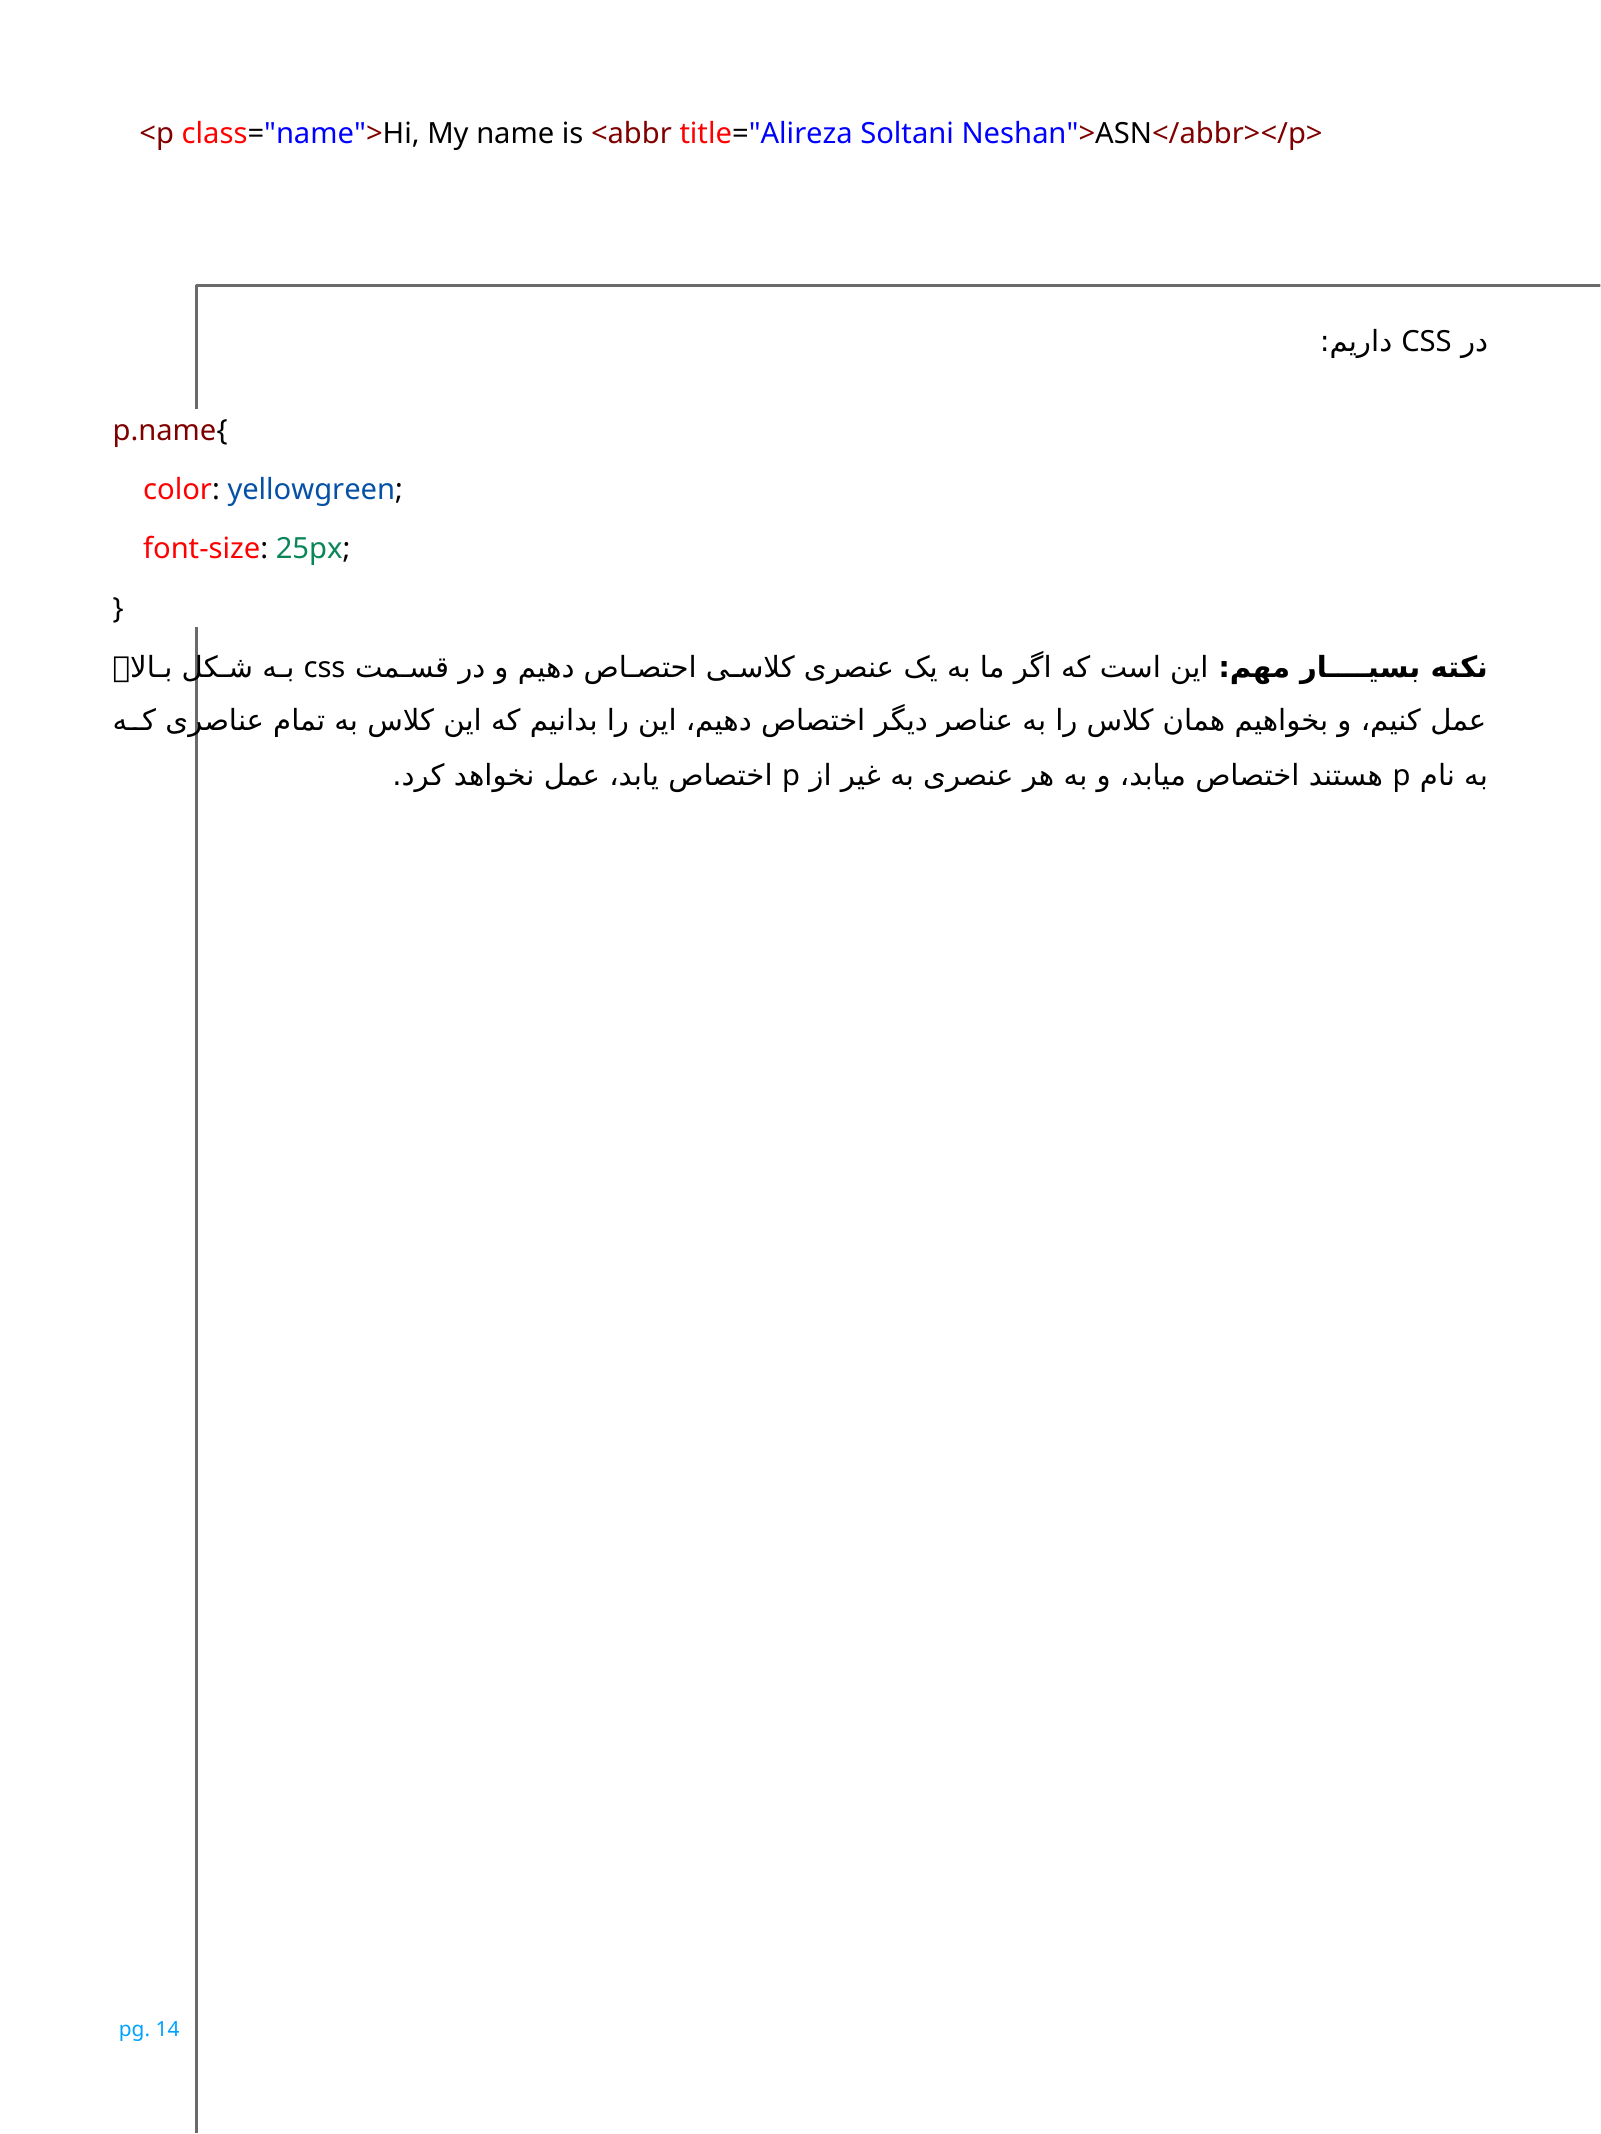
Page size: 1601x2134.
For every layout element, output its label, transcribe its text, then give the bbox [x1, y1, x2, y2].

text color: yellowgreen; [112, 468, 1488, 508]
text در CSS داریم: [112, 320, 1488, 360]
text } [112, 587, 1488, 627]
text font-size: 25px; [112, 528, 1488, 567]
text p.name{ [112, 409, 1488, 448]
text <p class="name">Hi, My name is <abbr title="Alireza Soltani Neshan">ASN</abbr></p> [112, 112, 1488, 152]
text نکته بسیــــار مهم: این است که اگر ما به یک عنصری کلاسی احتصاص دهیم و در قسمت css به شکل بالا عمل کنیم، و بخواهیم همان کلاس را به عناصر دیگر اختصاص دهیم، این را بدانیم که این کلاس به تمام عناصری که به نام p هستند اختصاص میابد، و به هر عنصری به غیر از p اختصاص یابد، عمل نخواهد کرد. [112, 647, 1488, 794]
